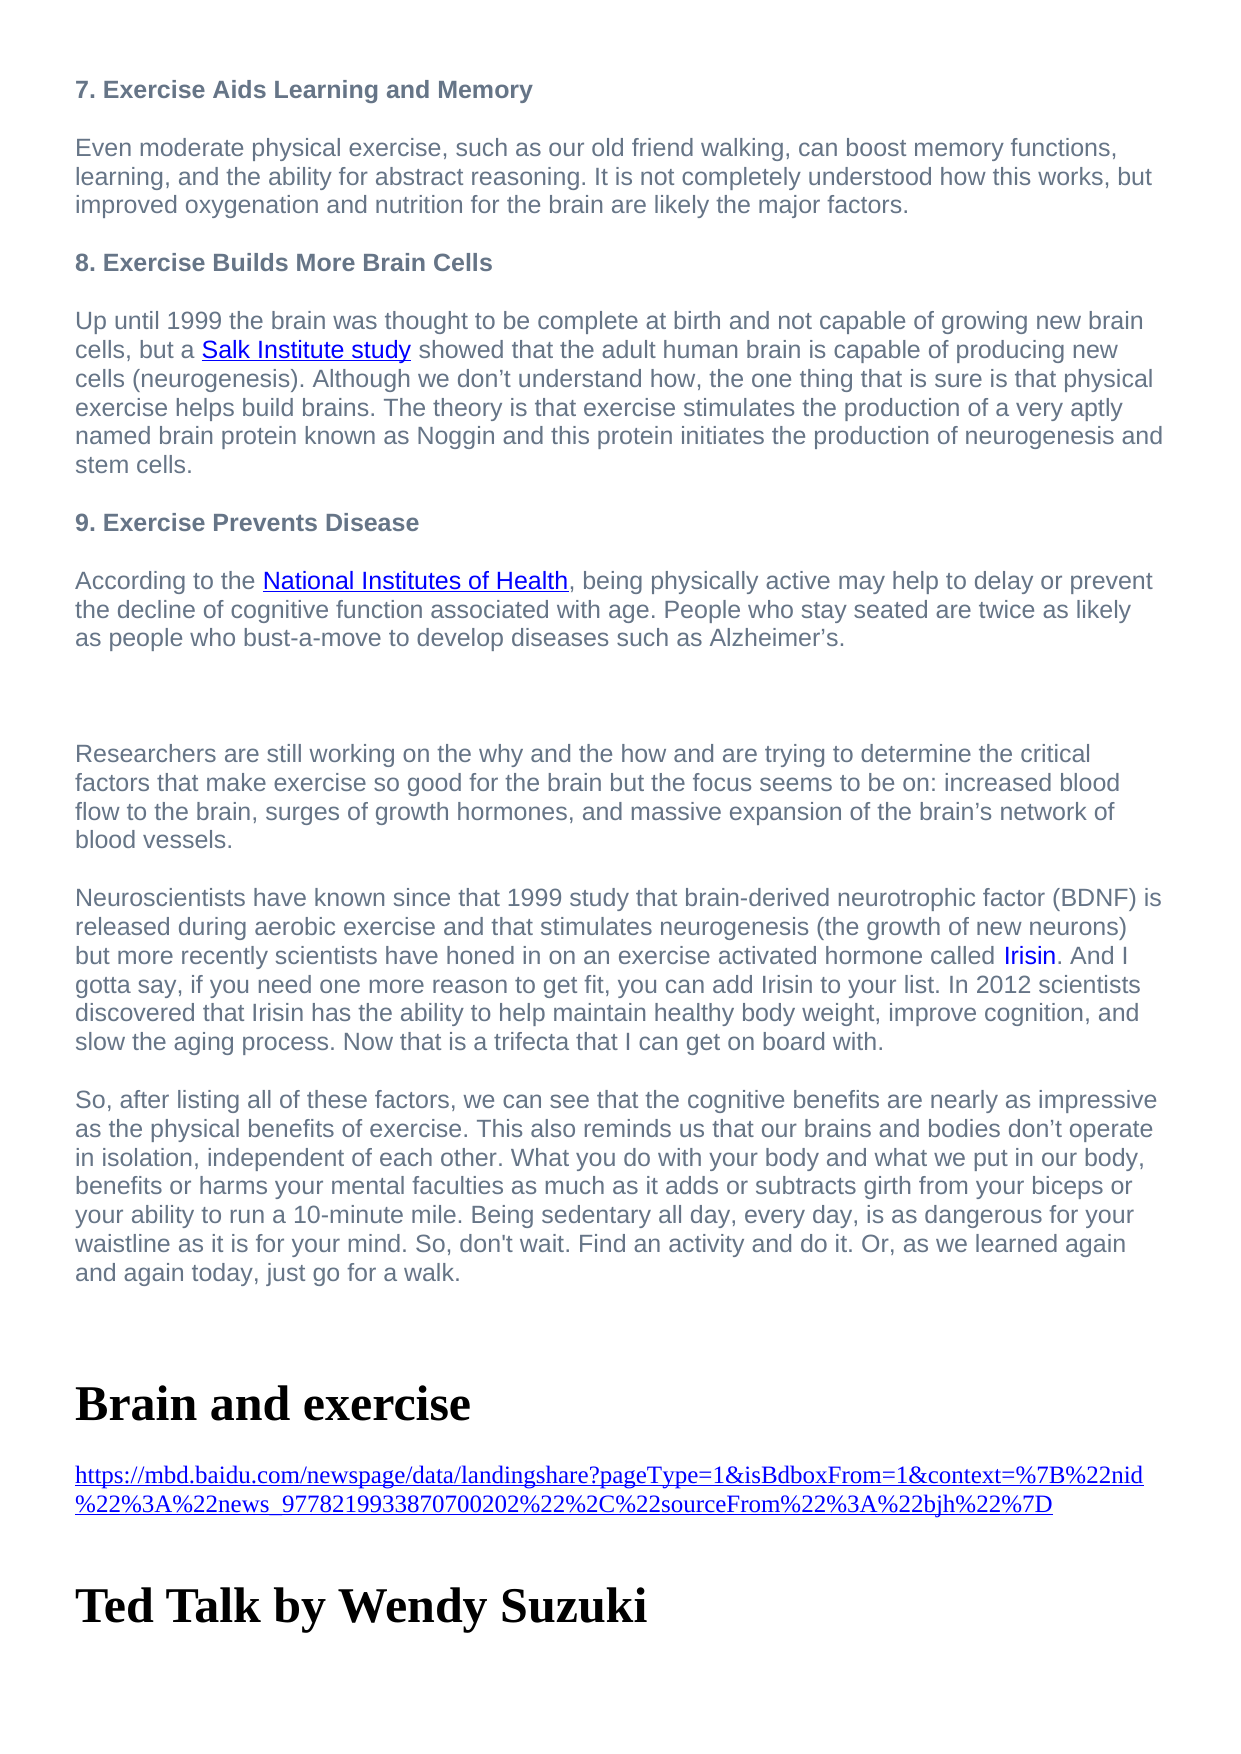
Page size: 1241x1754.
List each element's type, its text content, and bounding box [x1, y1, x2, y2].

subtitle 7. Exercise Aids Learning and Memory [75, 75, 1165, 104]
subtitle Ted Talk by Wendy Suzuki [75, 1575, 1165, 1633]
subtitle 9. Exercise Prevents Disease [75, 508, 1165, 537]
text So, after listing all of these factors, we can see that the cognitive benefits are nearly as impressive as the physical benefits of exercise. This also reminds us that our brains and bodies don’t operate in isolation, independent of each other. What you do with your body and what we put in our body, benefits or harms your mental faculties as much as it adds or subtracts girth from your biceps or your ability to run a 10-minute mile. Being sedentary all day, every day, is as dangerous for your waistline as it is for your mind. So, don't wait. Find an activity and do it. Or, as we learned again and again today, just go for a walk. [75, 1085, 1165, 1286]
subtitle 8. Exercise Builds More Brain Cells [75, 248, 1165, 277]
text Researchers are still working on the why and the how and are trying to determine the critical factors that make exercise so good for the brain but the focus seems to be on: increased blood flow to the brain, surges of growth hormones, and massive expansion of the brain’s network of blood vessels. [75, 739, 1165, 854]
text Neuroscientists have known since that 1999 study that brain-derived neurotrophic factor (BDNF) is released during aerobic exercise and that stimulates neurogenesis (the growth of new neurons) but more recently scientists have honed in on an exercise activated hormone called Irisin. And I gotta say, if you need one more reason to get fit, you can add Irisin to your list. In 2012 scientists discovered that Irisin has the ability to help maintain healthy body weight, improve cognition, and slow the aging process. Now that is a trifecta that I can get on board with. [75, 883, 1165, 1056]
text Even moderate physical exercise, such as our old friend walking, can boost memory functions, learning, and the ability for abstract reasoning. It is not completely understood how this works, but improved oxygenation and nutrition for the brain are likely the major factors. [75, 133, 1165, 219]
text https://mbd.baidu.com/newspage/data/landingshare?pageType=1&isBdboxFrom=1&context=%7B%22nid%22%3A%22news_9778219933870700202%22%2C%22sourceFrom%22%3A%22bjh%22%7D [75, 1460, 1165, 1517]
text Up until 1999 the brain was thought to be complete at birth and not capable of growing new brain cells, but a Salk Institute study showed that the adult human brain is capable of producing new cells (neurogenesis). Although we don’t understand how, the one thing that is sure is that physical exercise helps build brains. The theory is that exercise stimulates the production of a very aptly named brain protein known as Noggin and this protein initiates the production of neurogenesis and stem cells. [75, 306, 1165, 479]
subtitle Brain and exercise [75, 1373, 1165, 1431]
text According to the National Institutes of Health, being physically active may help to delay or prevent the decline of cognitive function associated with age. People who stay seated are twice as likely as people who bust-a-move to develop diseases such as Alzheimer’s. [75, 566, 1165, 652]
